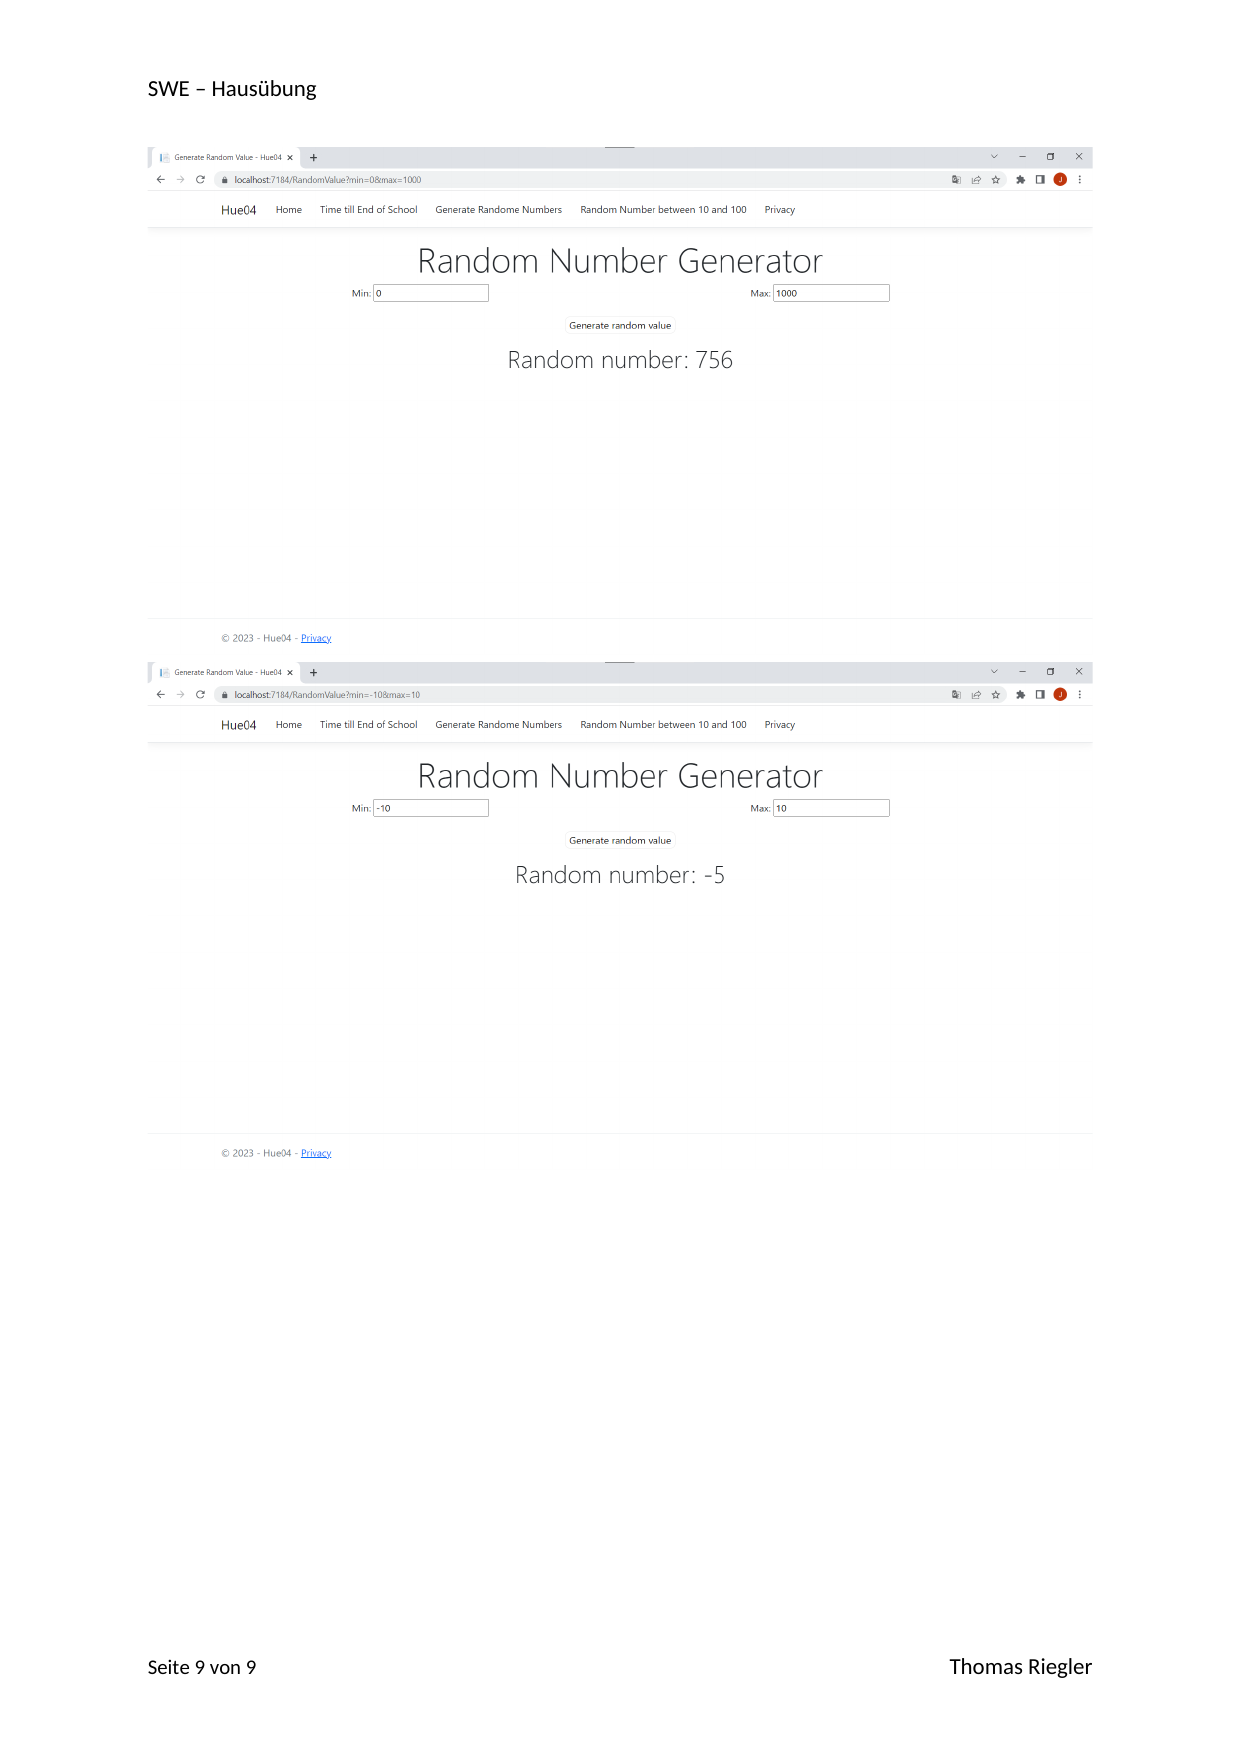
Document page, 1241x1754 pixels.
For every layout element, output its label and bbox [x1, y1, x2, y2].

picture [147, 662, 1093, 1170]
picture [147, 147, 1093, 655]
